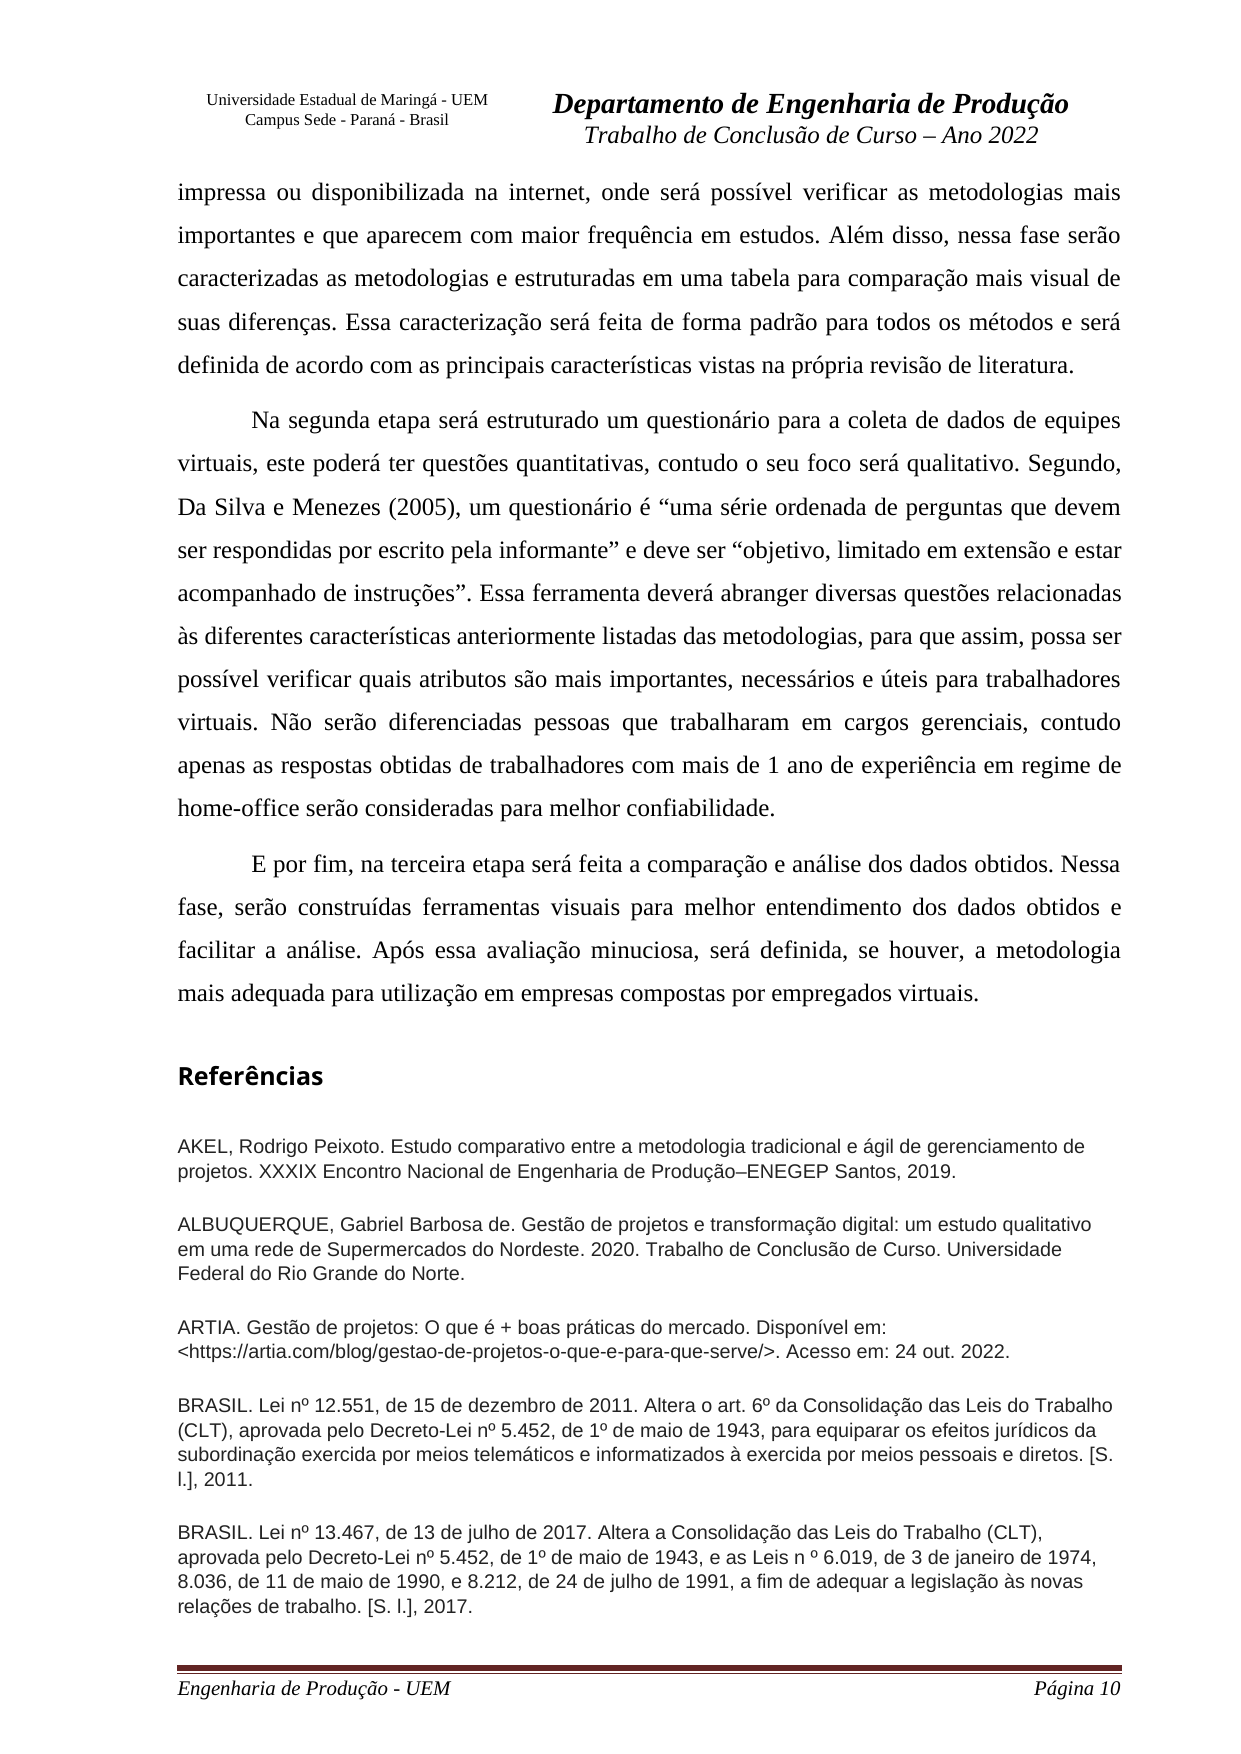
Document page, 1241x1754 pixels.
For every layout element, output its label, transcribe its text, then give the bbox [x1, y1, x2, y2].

text BRASIL. Lei nº 12.551, de 15 de dezembro de 2011. Altera o art. 6º da Consolidação das Leis do Trabalho (CLT), aprovada pelo Decreto-Lei nº 5.452, de 1º de maio de 1943, para equiparar os efeitos jurídicos da subordinação exercida por meios telemáticos e informatizados à exercida por meios pessoais e diretos. [S. l.], 2011. [177, 1394, 1122, 1490]
text BRASIL. Lei nº 13.467, de 13 de julho de 2017. Altera a Consolidação das Leis do Trabalho (CLT), aprovada pelo Decreto-Lei nº 5.452, de 1º de maio de 1943, e as Leis n º 6.019, de 3 de janeiro de 1974, 8.036, de 11 de maio de 1990, e 8.212, de 24 de julho de 1991, a fim de adequar a legislação às novas relações de trabalho. [S. l.], 2017. [177, 1521, 1122, 1617]
text ALBUQUERQUE, Gabriel Barbosa de. Gestão de projetos e transformação digital: um estudo qualitativo em uma rede de Supermercados do Nordeste. 2020. Trabalho de Conclusão de Curso. Universidade Federal do Rio Grande do Norte. [177, 1213, 1122, 1285]
list Referências [177, 1059, 1122, 1093]
text ARTIA. Gestão de projetos: O que é + boas práticas do mercado. Disponível em: <https://artia.com/blog/gestao-de-projetos-o-que-e-para-que-serve/>. Acesso em: 24 out. 2022. [177, 1316, 1122, 1363]
text E por fim, na terceira etapa será feita a comparação e análise dos dados obtidos. Nessa fase, serão construídas ferramentas visuais para melhor entendimento dos dados obtidos e facilitar a análise. Após essa avaliação minuciosa, será definida, se houver, a metodologia mais adequada para utilização em empresas compostas por empregados virtuais. [177, 849, 1122, 1007]
text AKEL, Rodrigo Peixoto. Estudo comparativo entre a metodologia tradicional e ágil de gerenciamento de projetos. XXXIX Encontro Nacional de Engenharia de Produção–ENEGEP Santos, 2019. [177, 1135, 1122, 1182]
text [177, 177, 1122, 378]
text Na segunda etapa será estruturado um questionário para a coleta de dados de equipes virtuais, este poderá ter questões quantitativas, contudo o seu foco será qualitativo. Segundo, Da Silva e Menezes (2005), um questionário é “uma série ordenada de perguntas que devem ser respondidas por escrito pela informante” e deve ser “objetivo, limitado em extensão e estar acompanhado de instruções”. Essa ferramenta deverá abranger diversas questões relacionadas às diferentes características anteriormente listadas das metodologias, para que assim, possa ser possível verificar quais atributos são mais importantes, necessários e úteis para trabalhadores virtuais. Não serão diferenciadas pessoas que trabalharam em cargos gerenciais, contudo apenas as respostas obtidas de trabalhadores com mais de 1 ano de experiência em regime de home-office serão consideradas para melhor confiabilidade. [177, 405, 1122, 822]
